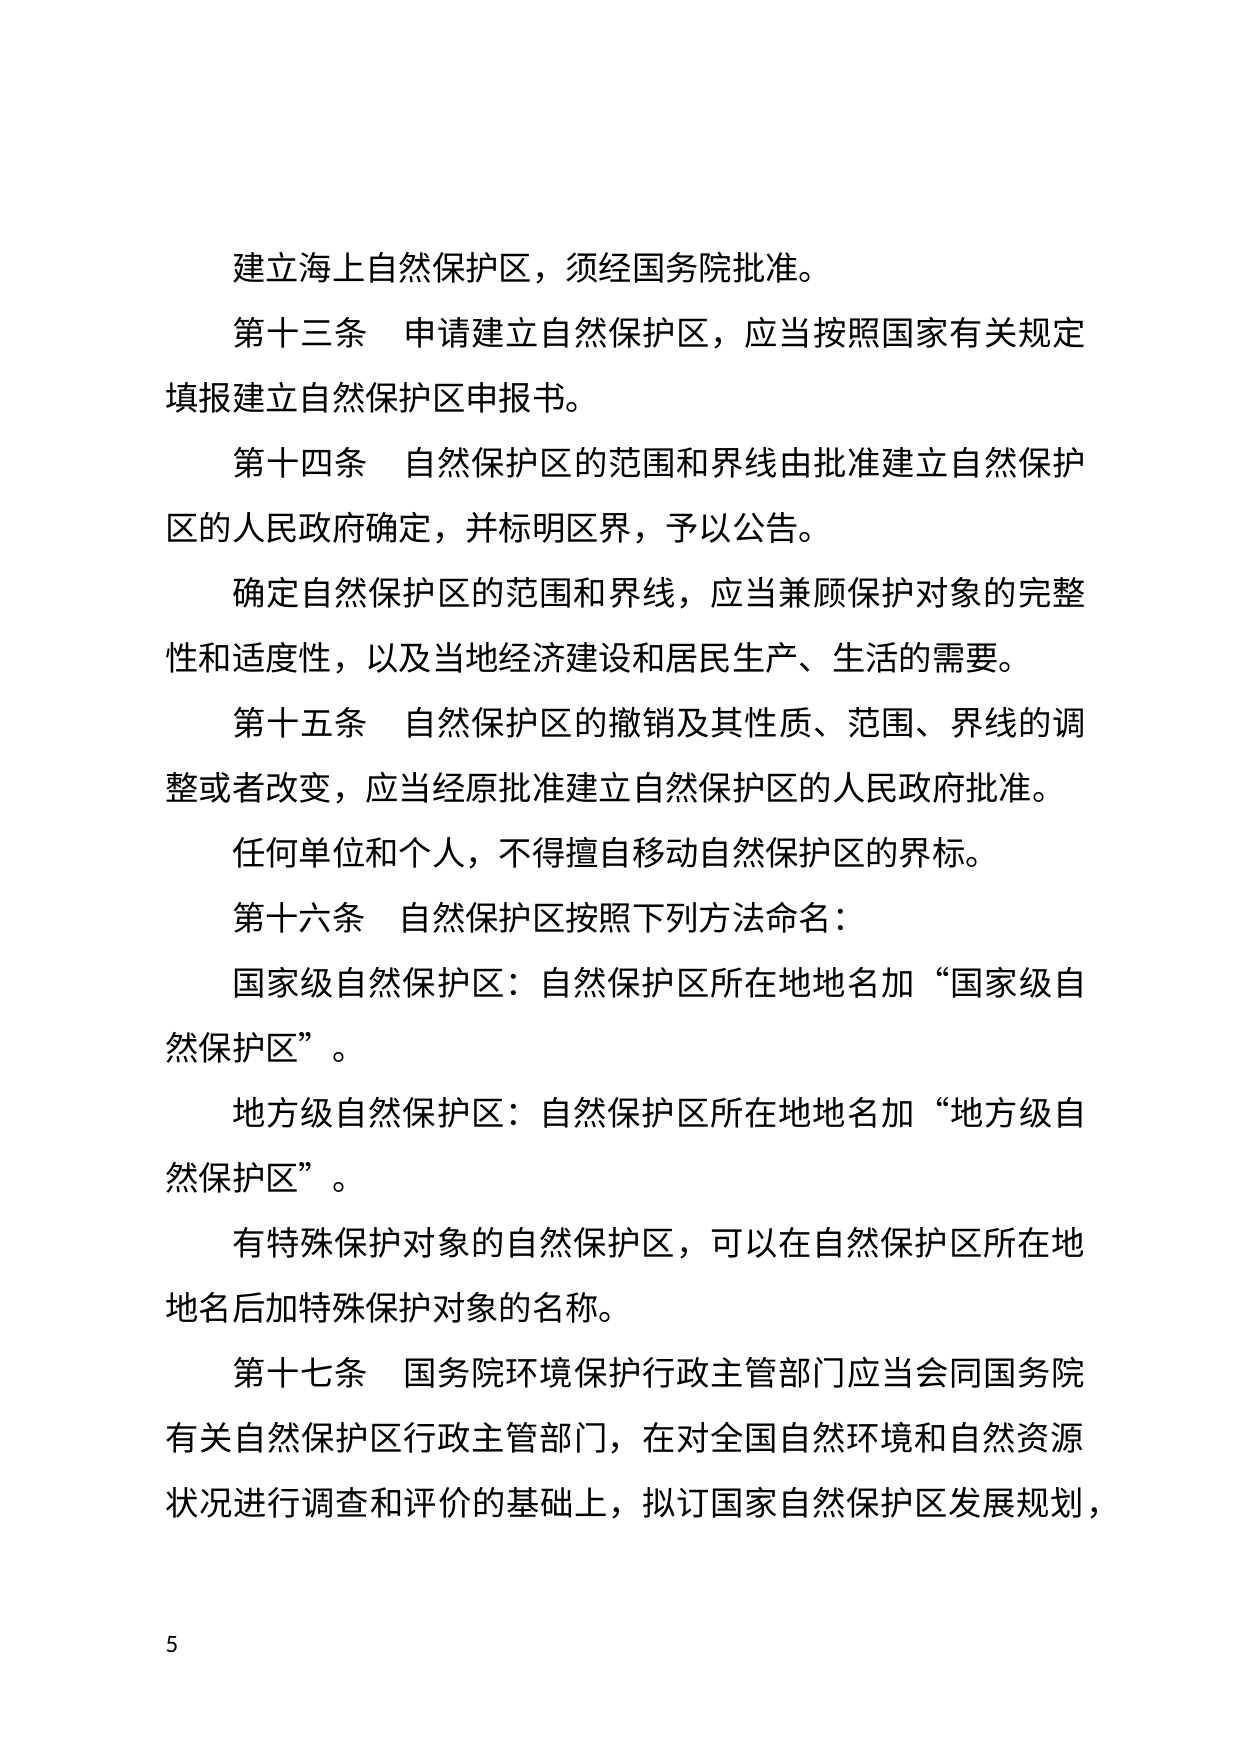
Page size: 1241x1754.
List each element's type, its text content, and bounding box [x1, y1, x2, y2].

text 任何单位和个人，不得擅自移动自然保护区的界标。 [165, 818, 1087, 883]
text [165, 1338, 1087, 1533]
text 第十四条 自然保护区的范围和界线由批准建立自然保护区的人民政府确定，并标明区界，予以公告。 [165, 428, 1087, 558]
text 第十六条 自然保护区按照下列方法命名： [165, 883, 1087, 948]
text 有特殊保护对象的自然保护区，可以在自然保护区所在地地名后加特殊保护对象的名称。 [165, 1208, 1087, 1338]
text 第十三条 申请建立自然保护区，应当按照国家有关规定填报建立自然保护区申报书。 [165, 298, 1087, 428]
text 确定自然保护区的范围和界线，应当兼顾保护对象的完整性和适度性，以及当地经济建设和居民生产、生活的需要。 [165, 558, 1087, 688]
text 国家级自然保护区：自然保护区所在地地名加“国家级自然保护区”。 [165, 948, 1087, 1078]
text 地方级自然保护区：自然保护区所在地地名加“地方级自然保护区”。 [165, 1078, 1087, 1208]
text 第十五条 自然保护区的撤销及其性质、范围、界线的调整或者改变，应当经原批准建立自然保护区的人民政府批准。 [165, 688, 1087, 818]
text 建立海上自然保护区，须经国务院批准。 [165, 233, 1087, 298]
